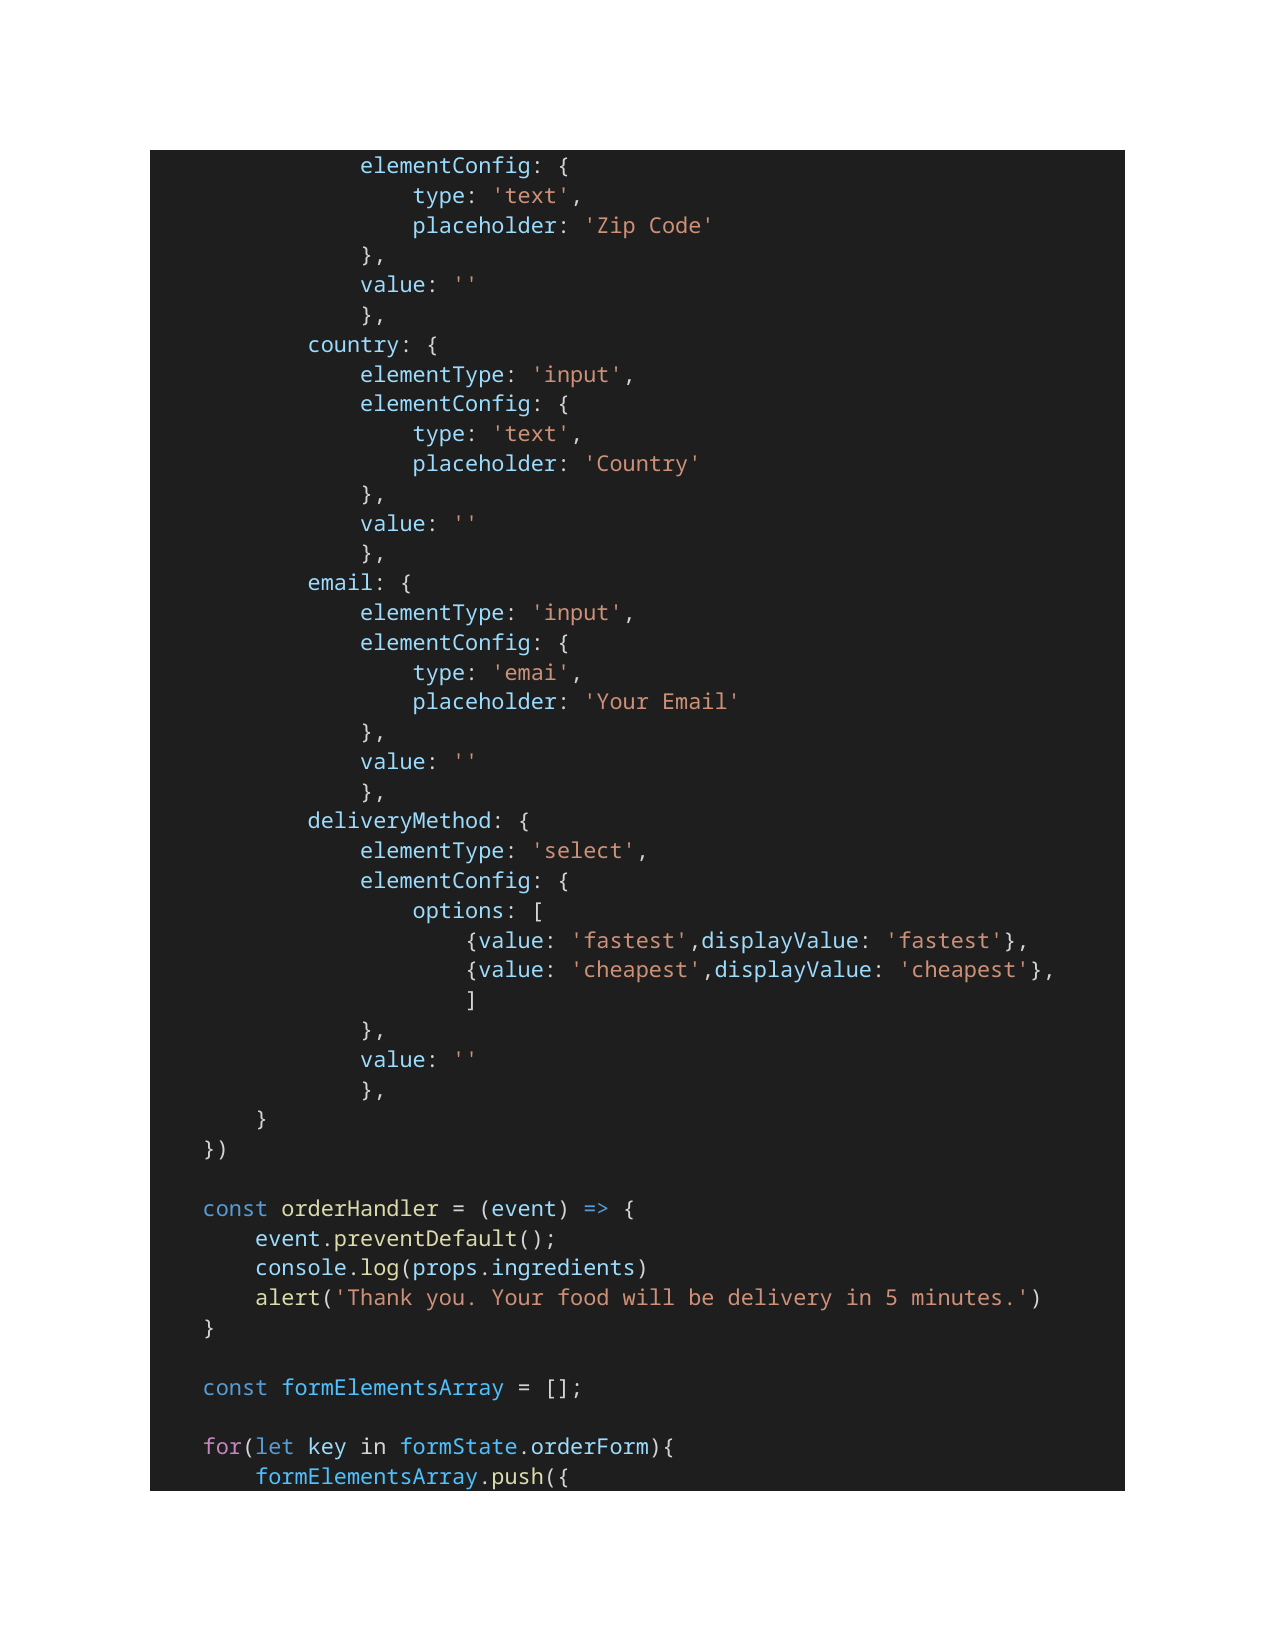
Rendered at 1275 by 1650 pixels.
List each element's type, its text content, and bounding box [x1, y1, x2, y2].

text value: '' [150, 1044, 1125, 1073]
text placeholder: 'Zip Code' [150, 209, 1125, 239]
text type: 'emai', [150, 656, 1125, 686]
text }, [150, 537, 1125, 567]
text }, [150, 1014, 1125, 1044]
text const formElementsArray = []; [150, 1371, 1125, 1401]
text options: [ [150, 895, 1125, 924]
text placeholder: 'Country' [150, 448, 1125, 478]
text {value: 'cheapest',displayValue: 'cheapest'}, [150, 954, 1125, 984]
text country: { [150, 329, 1125, 358]
text type: 'text', [150, 180, 1125, 209]
text value: '' [150, 746, 1125, 776]
text elementConfig: { [150, 865, 1125, 895]
text elementConfig: { [150, 150, 1125, 180]
text ] [150, 984, 1125, 1014]
text }, [150, 299, 1125, 329]
text }, [150, 1073, 1125, 1103]
text alert('Thank you. Your food will be delivery in 5 minutes.') [150, 1282, 1125, 1312]
text type: 'text', [150, 418, 1125, 448]
text }, [150, 776, 1125, 805]
text event.preventDefault(); [150, 1222, 1125, 1252]
text formElementsArray.push({ [150, 1461, 1125, 1491]
text for(let key in formState.orderForm){ [150, 1431, 1125, 1461]
text placeholder: 'Your Email' [150, 686, 1125, 716]
text }, [150, 478, 1125, 507]
text }, [150, 239, 1125, 269]
text value: '' [150, 269, 1125, 299]
text elementConfig: { [150, 388, 1125, 418]
text console.log(props.ingredients) [150, 1252, 1125, 1282]
text elementType: 'input', [150, 358, 1125, 388]
text }) [150, 1133, 1125, 1163]
text elementType: 'select', [150, 835, 1125, 865]
text {value: 'fastest',displayValue: 'fastest'}, [150, 924, 1125, 954]
text } [150, 1103, 1125, 1133]
text value: '' [150, 507, 1125, 537]
text deliveryMethod: { [150, 805, 1125, 835]
text } [150, 1312, 1125, 1342]
text elementType: 'input', [150, 597, 1125, 627]
text const orderHandler = (event) => { [150, 1193, 1125, 1222]
text email: { [150, 567, 1125, 597]
text }, [150, 716, 1125, 746]
text elementConfig: { [150, 627, 1125, 656]
